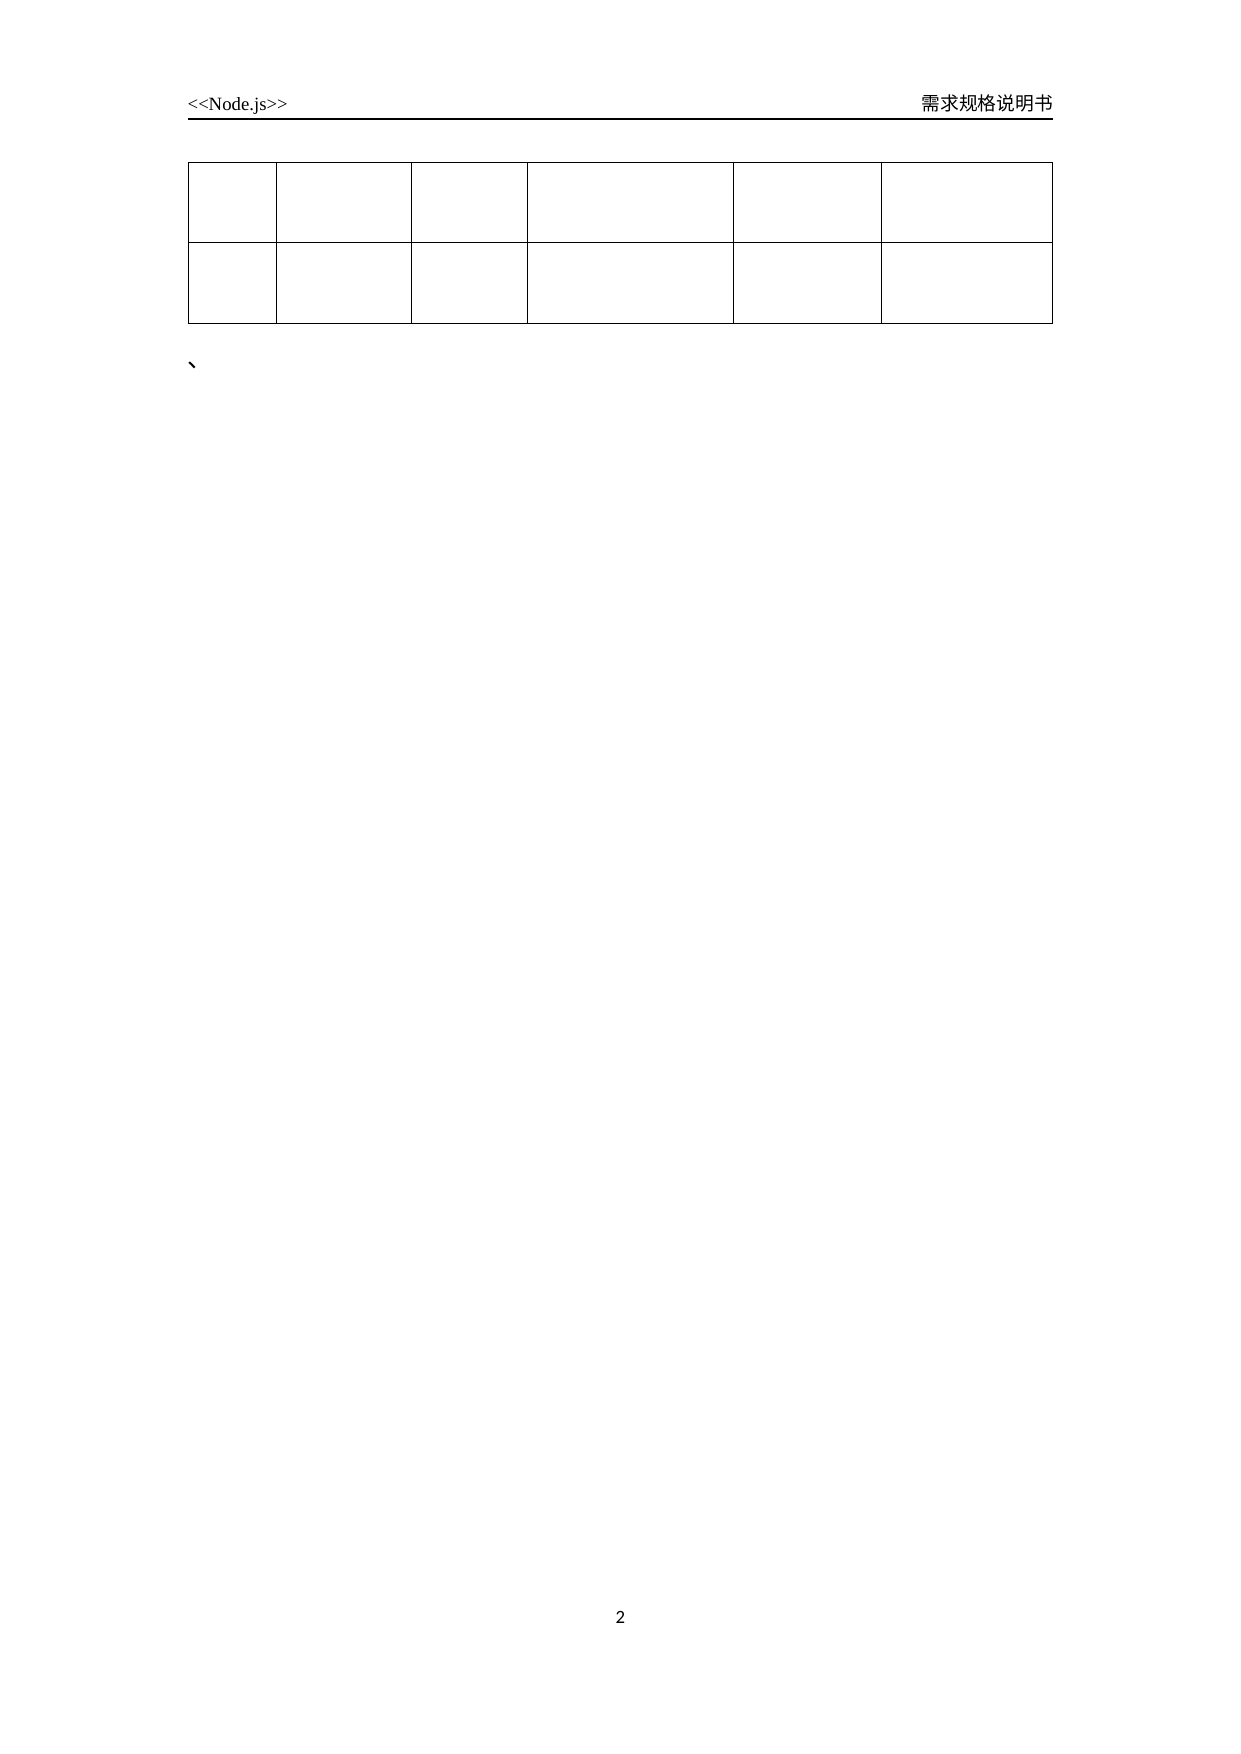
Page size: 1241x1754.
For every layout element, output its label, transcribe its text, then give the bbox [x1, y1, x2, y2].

table_cell [277, 163, 411, 242]
table_cell [412, 243, 527, 323]
text 、 [187, 324, 1053, 389]
table_cell [189, 243, 276, 323]
table_cell [734, 243, 881, 323]
table_cell [412, 163, 527, 242]
table_cell [882, 243, 1052, 323]
table_cell [734, 163, 881, 242]
table_cell [528, 243, 733, 323]
table_cell [189, 163, 276, 242]
table_cell [277, 243, 411, 323]
table_cell [882, 163, 1052, 242]
table_cell [528, 163, 733, 242]
